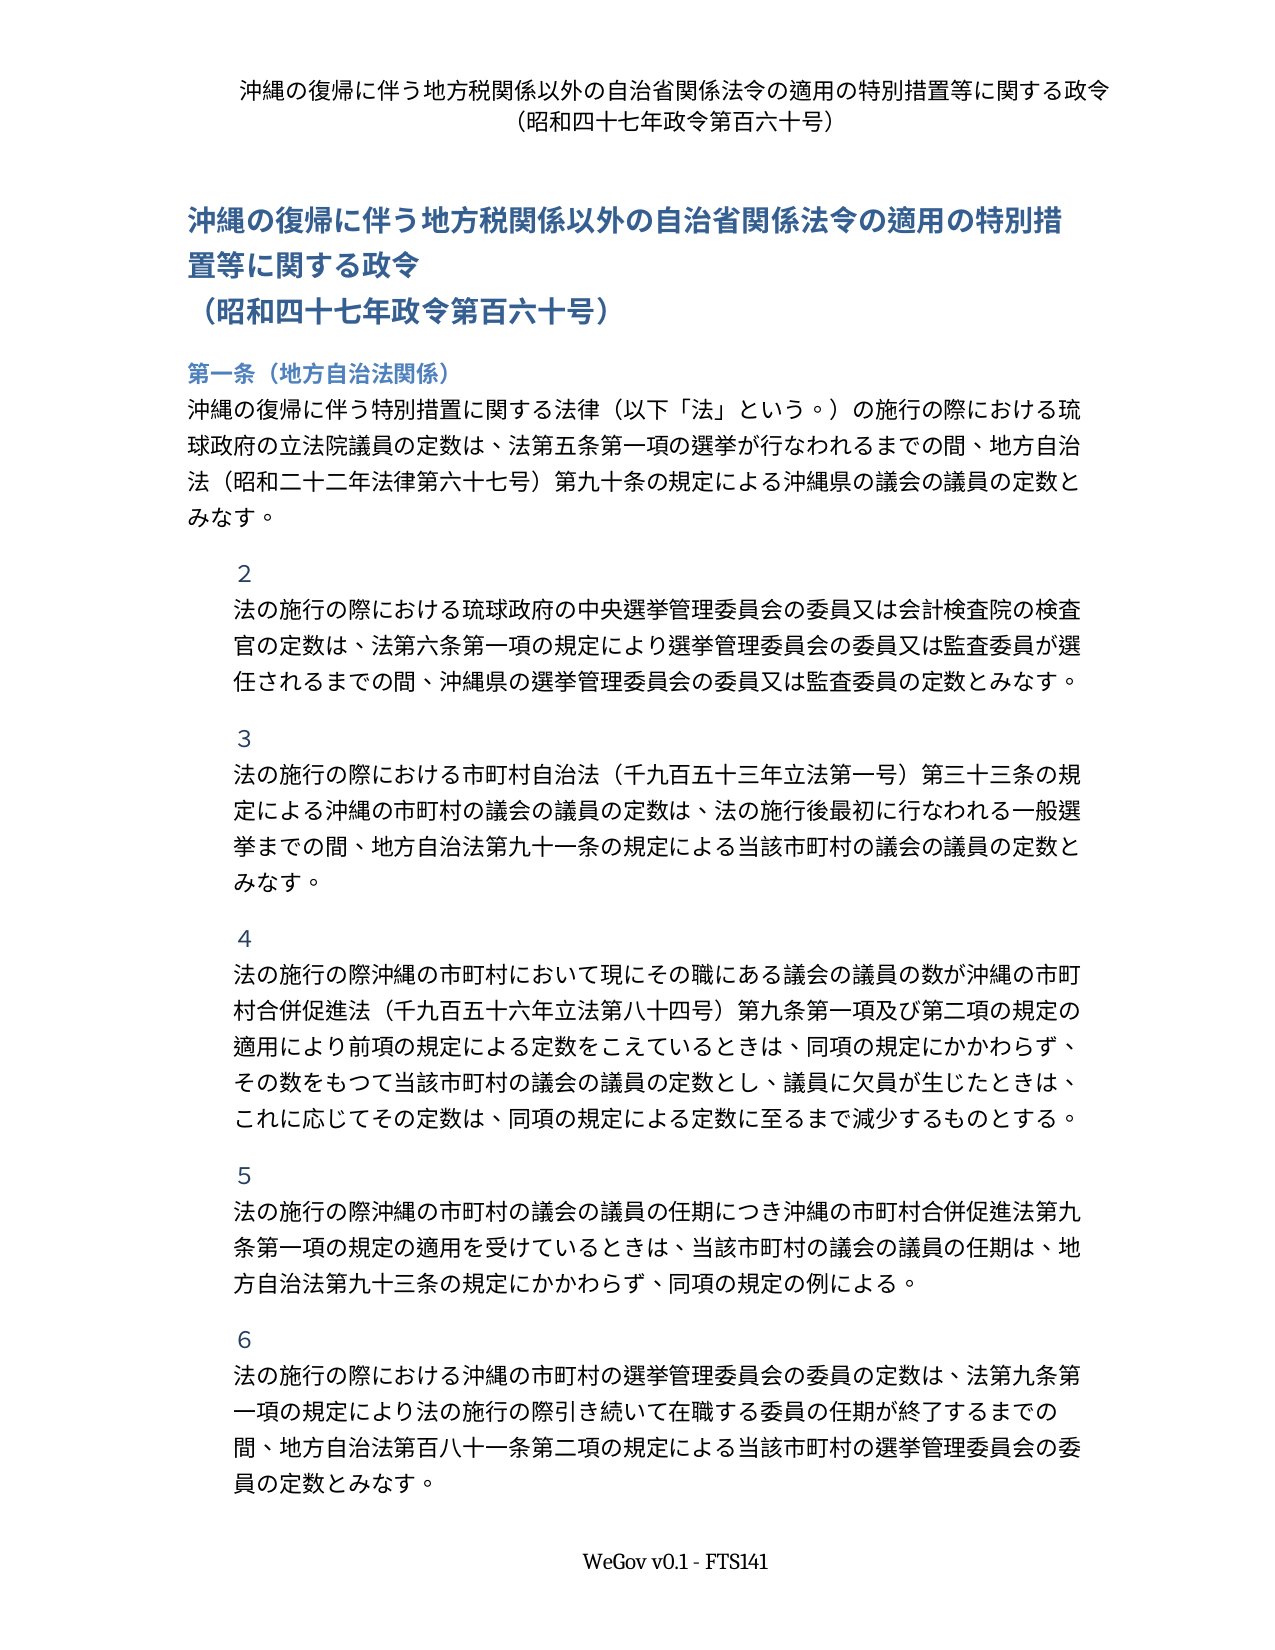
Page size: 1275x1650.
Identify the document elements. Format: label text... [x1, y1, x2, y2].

text 法の施行の際沖縄の市町村において現にその職にある議会の議員の数が沖縄の市町村合併促進法（千九百五十六年立法第八十四号）第九条第一項及び第二項の規定の適用により前項の規定による定数をこえているときは、同項の規定にかかわらず、その数をもつて当該市町村の議会の議員の定数とし、議員に欠員が生じたときは、これに応じてその定数は、同項の規定による定数に至るまで減少するものとする。 [233, 959, 1087, 1134]
subtitle 第一条（地方自治法関係） [187, 358, 1087, 389]
text 法の施行の際における沖縄の市町村の選挙管理委員会の委員の定数は、法第九条第一項の規定により法の施行の際引き続いて在職する委員の任期が終了するまでの間、地方自治法第百八十一条第二項の規定による当該市町村の選挙管理委員会の委員の定数とみなす。 [233, 1360, 1087, 1499]
subtitle ４ [233, 923, 1087, 954]
text 法の施行の際における市町村自治法（千九百五十三年立法第一号）第三十三条の規定による沖縄の市町村の議会の議員の定数は、法の施行後最初に行なわれる一般選挙までの間、地方自治法第九十一条の規定による当該市町村の議会の議員の定数とみなす。 [233, 759, 1087, 898]
text 沖縄の復帰に伴う特別措置に関する法律（以下「法」という。）の施行の際における琉球政府の立法院議員の定数は、法第五条第一項の選挙が行なわれるまでの間、地方自治法（昭和二十二年法律第六十七号）第九十条の規定による沖縄県の議会の議員の定数とみなす。 [187, 394, 1087, 533]
text 法の施行の際沖縄の市町村の議会の議員の任期につき沖縄の市町村合併促進法第九条第一項の規定の適用を受けているときは、当該市町村の議会の議員の任期は、地方自治法第九十三条の規定にかかわらず、同項の規定の例による。 [233, 1196, 1087, 1299]
subtitle ３ [233, 723, 1087, 754]
subtitle 沖縄の復帰に伴う地方税関係以外の自治省関係法令の適用の特別措置等に関する政令 （昭和四十七年政令第百六十号） [187, 200, 1087, 331]
subtitle ２ [233, 558, 1087, 589]
text 法の施行の際における琉球政府の中央選挙管理委員会の委員又は会計検査院の検査官の定数は、法第六条第一項の規定により選挙管理委員会の委員又は監査委員が選任されるまでの間、沖縄県の選挙管理委員会の委員又は監査委員の定数とみなす。 [233, 594, 1087, 697]
subtitle ６ [233, 1324, 1087, 1356]
subtitle ５ [233, 1160, 1087, 1191]
